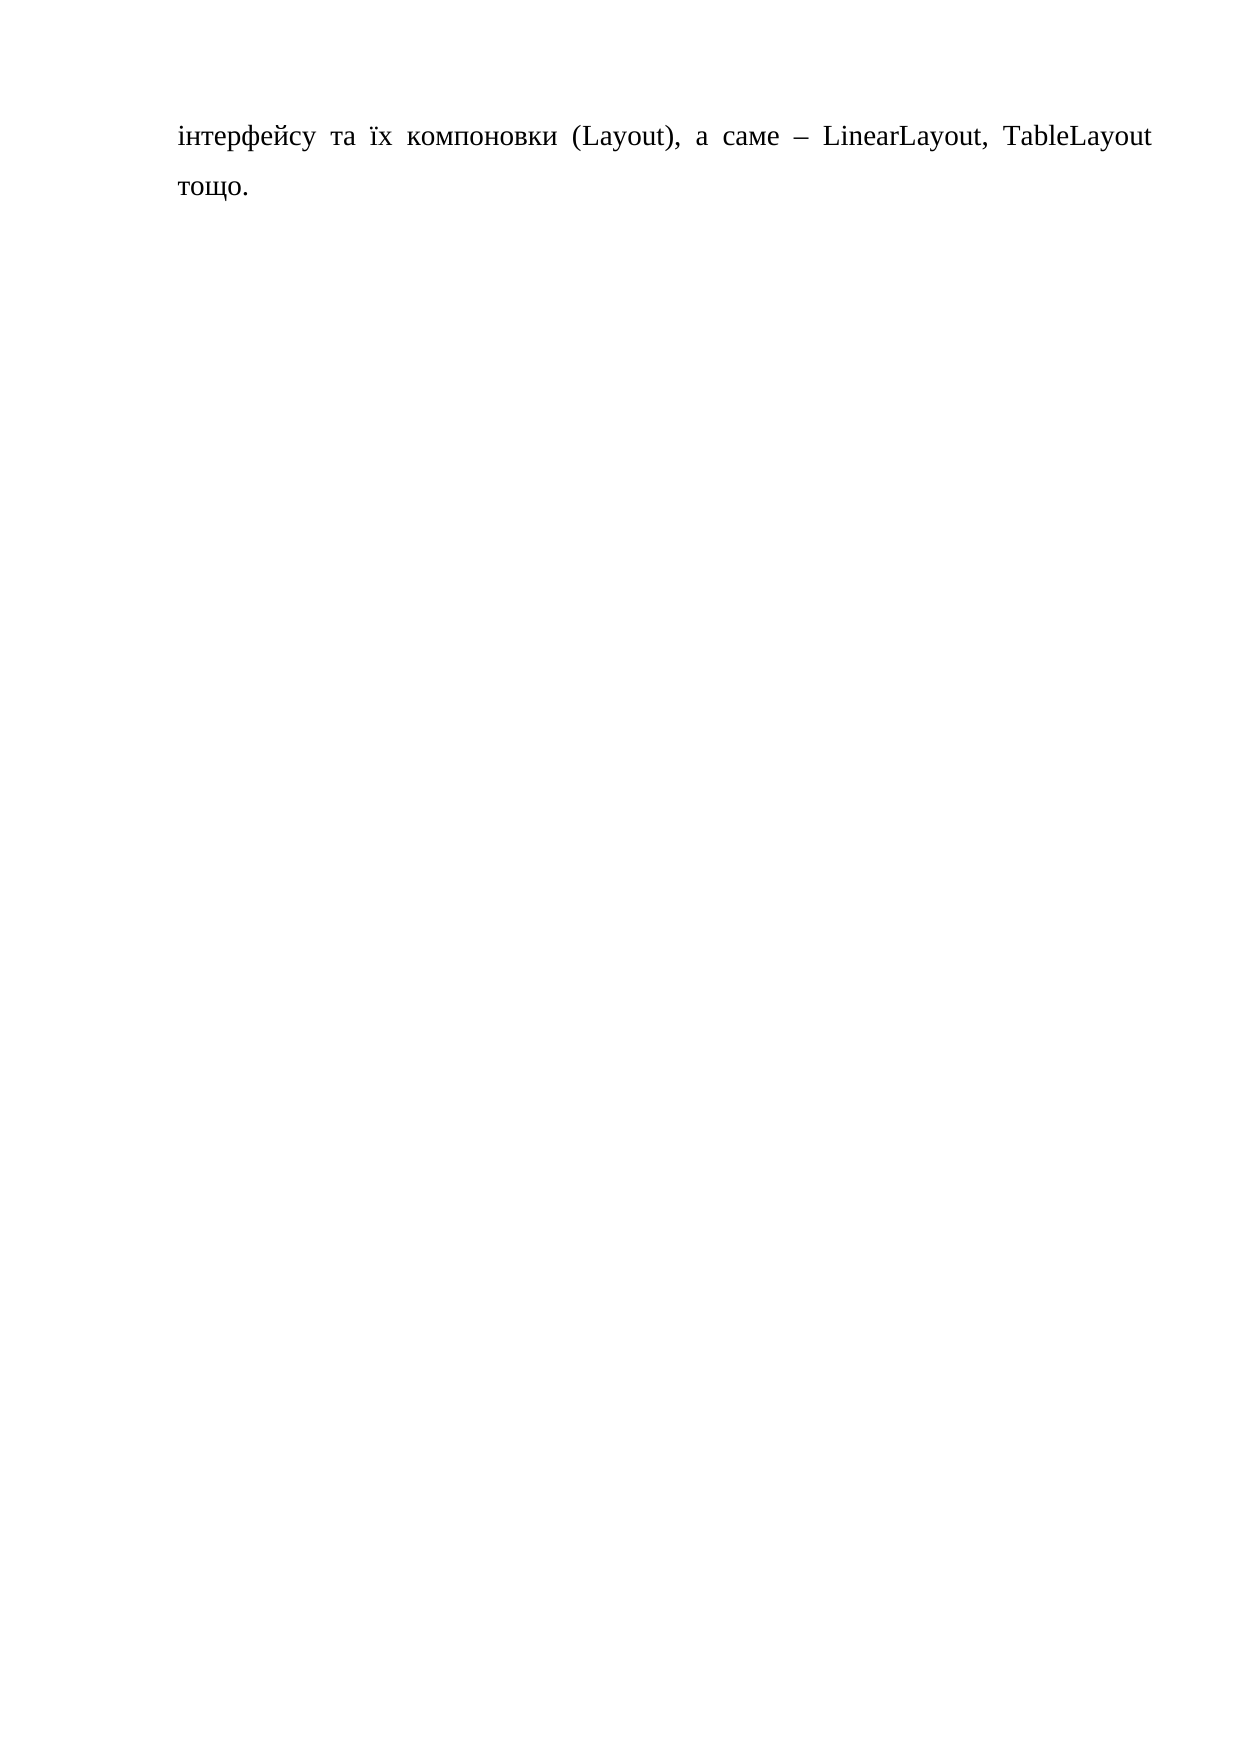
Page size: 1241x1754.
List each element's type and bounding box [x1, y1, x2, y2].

text [177, 118, 1152, 202]
